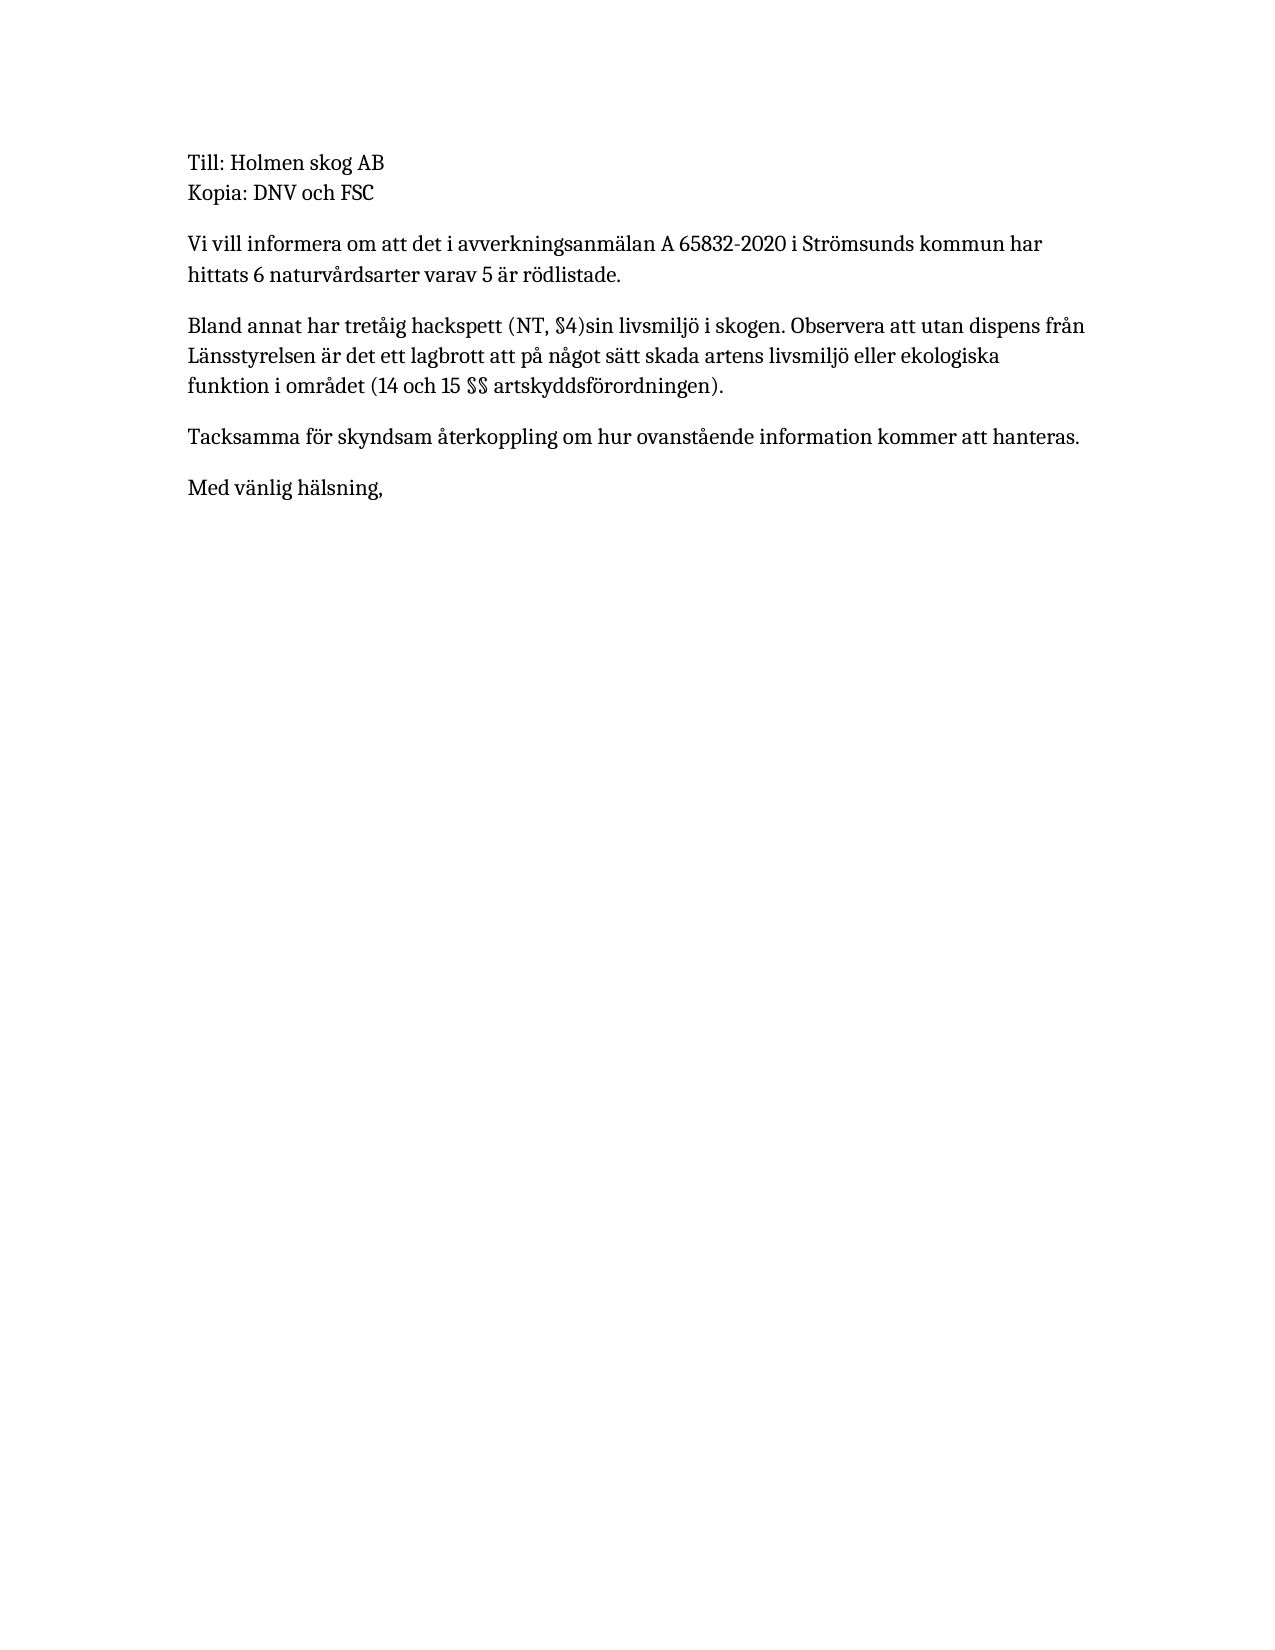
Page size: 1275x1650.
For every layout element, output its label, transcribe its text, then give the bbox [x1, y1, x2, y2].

text Med vänlig hälsning, [187, 475, 1087, 532]
text Tacksamma för skyndsam återkoppling om hur ovanstående information kommer att hanteras. [187, 424, 1087, 450]
text Vi vill informera om att det i avverkningsanmälan A 65832-2020 i Strömsunds kommun har hittats 6 naturvårdsarter varav 5 är rödlistade. [187, 231, 1087, 288]
text Till: Holmen skog AB Kopia: DNV och FSC [187, 150, 1087, 207]
text Bland annat har tretåig hackspett (NT, §4)sin livsmiljö i skogen. Observera att utan dispens från Länsstyrelsen är det ett lagbrott att på något sätt skada artens livsmiljö eller ekologiska funktion i området (14 och 15 §§ artskyddsförordningen). [187, 312, 1087, 399]
